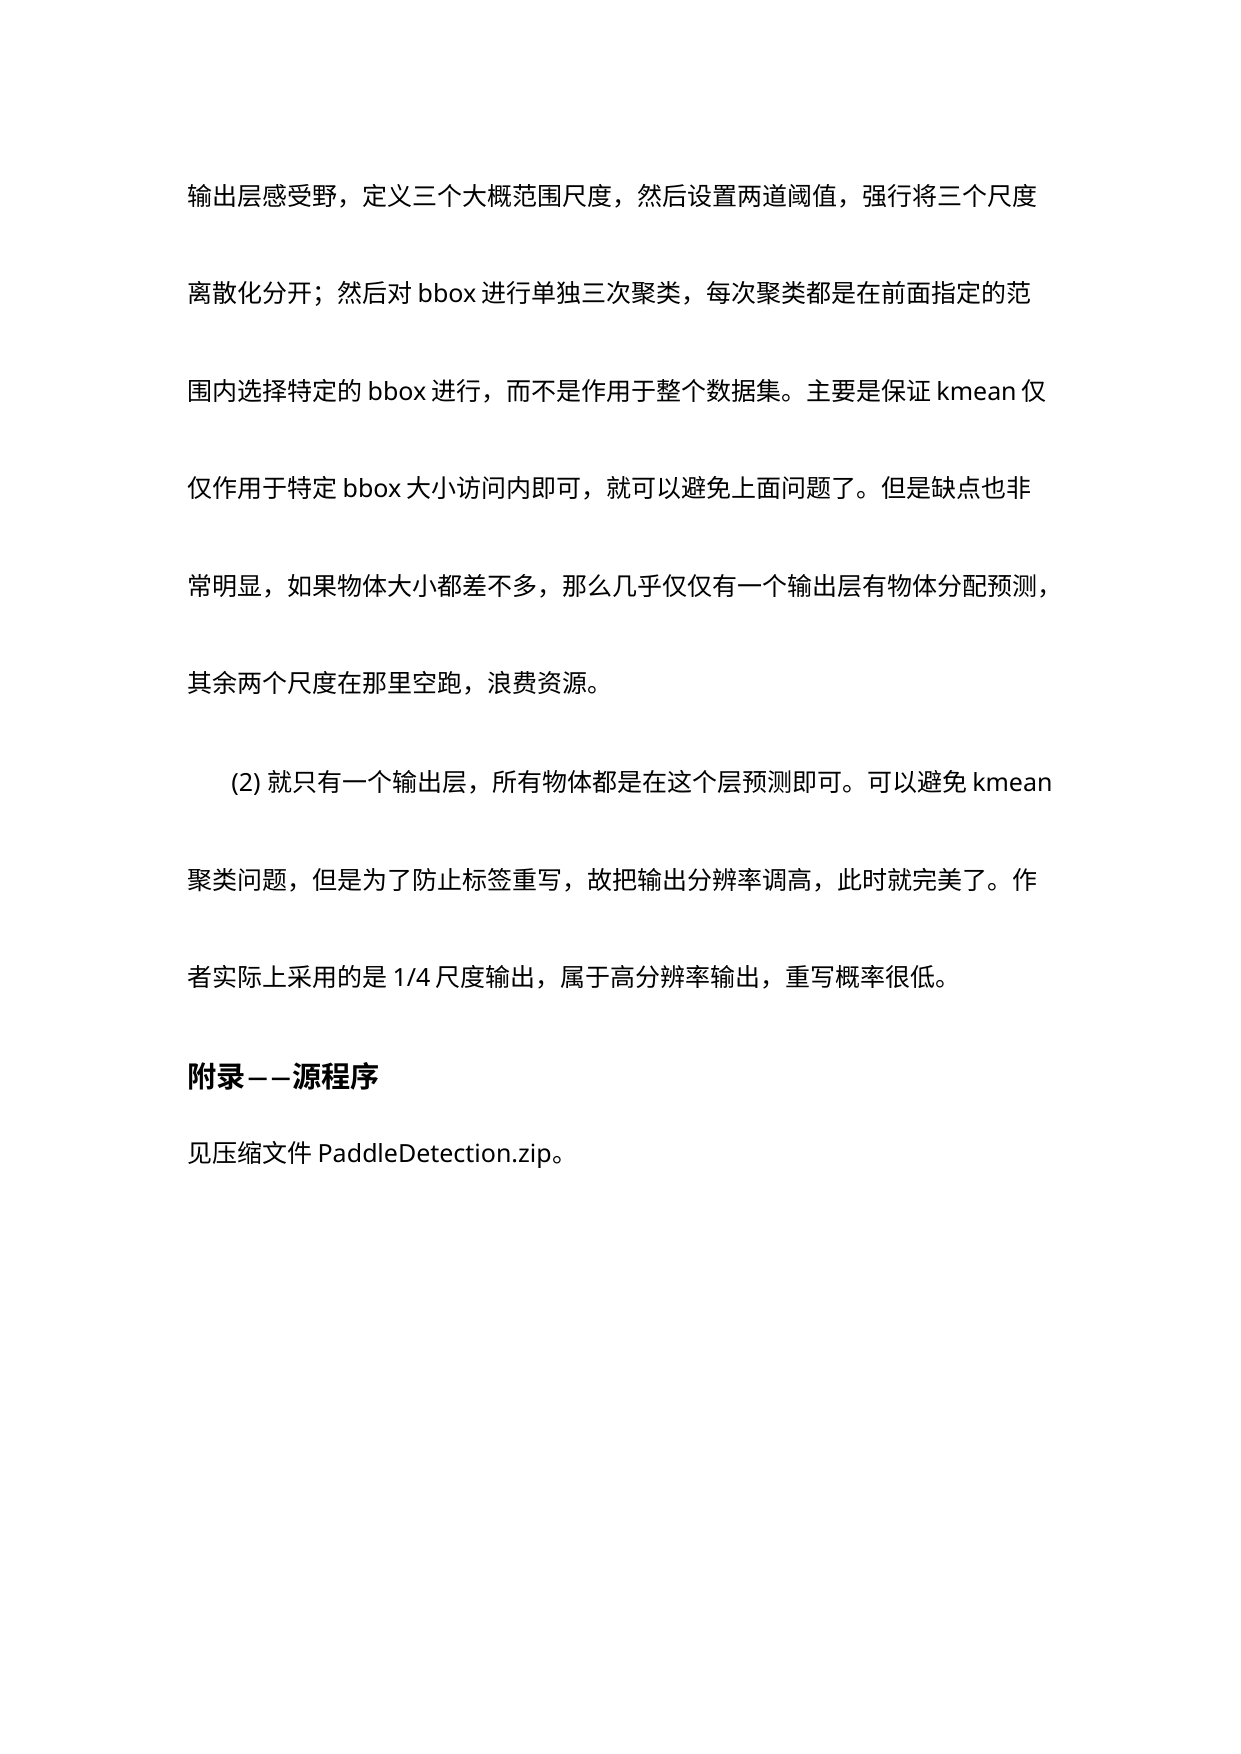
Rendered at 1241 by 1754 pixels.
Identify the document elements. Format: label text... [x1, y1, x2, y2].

text 见压缩文件PaddleDetection.zip。 [187, 1119, 1053, 1184]
text (2) 就只有一个输出层，所有物体都是在这个层预测即可。可以避免kmean聚类问题，但是为了防止标签重写，故把输出分辨率调高，此时就完美了。作者实际上采用的是1/4尺度输出，属于高分辨率输出，重写概率很低。 [187, 748, 1053, 1008]
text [187, 162, 1053, 714]
subtitle 附录源程序 [187, 1042, 1053, 1107]
